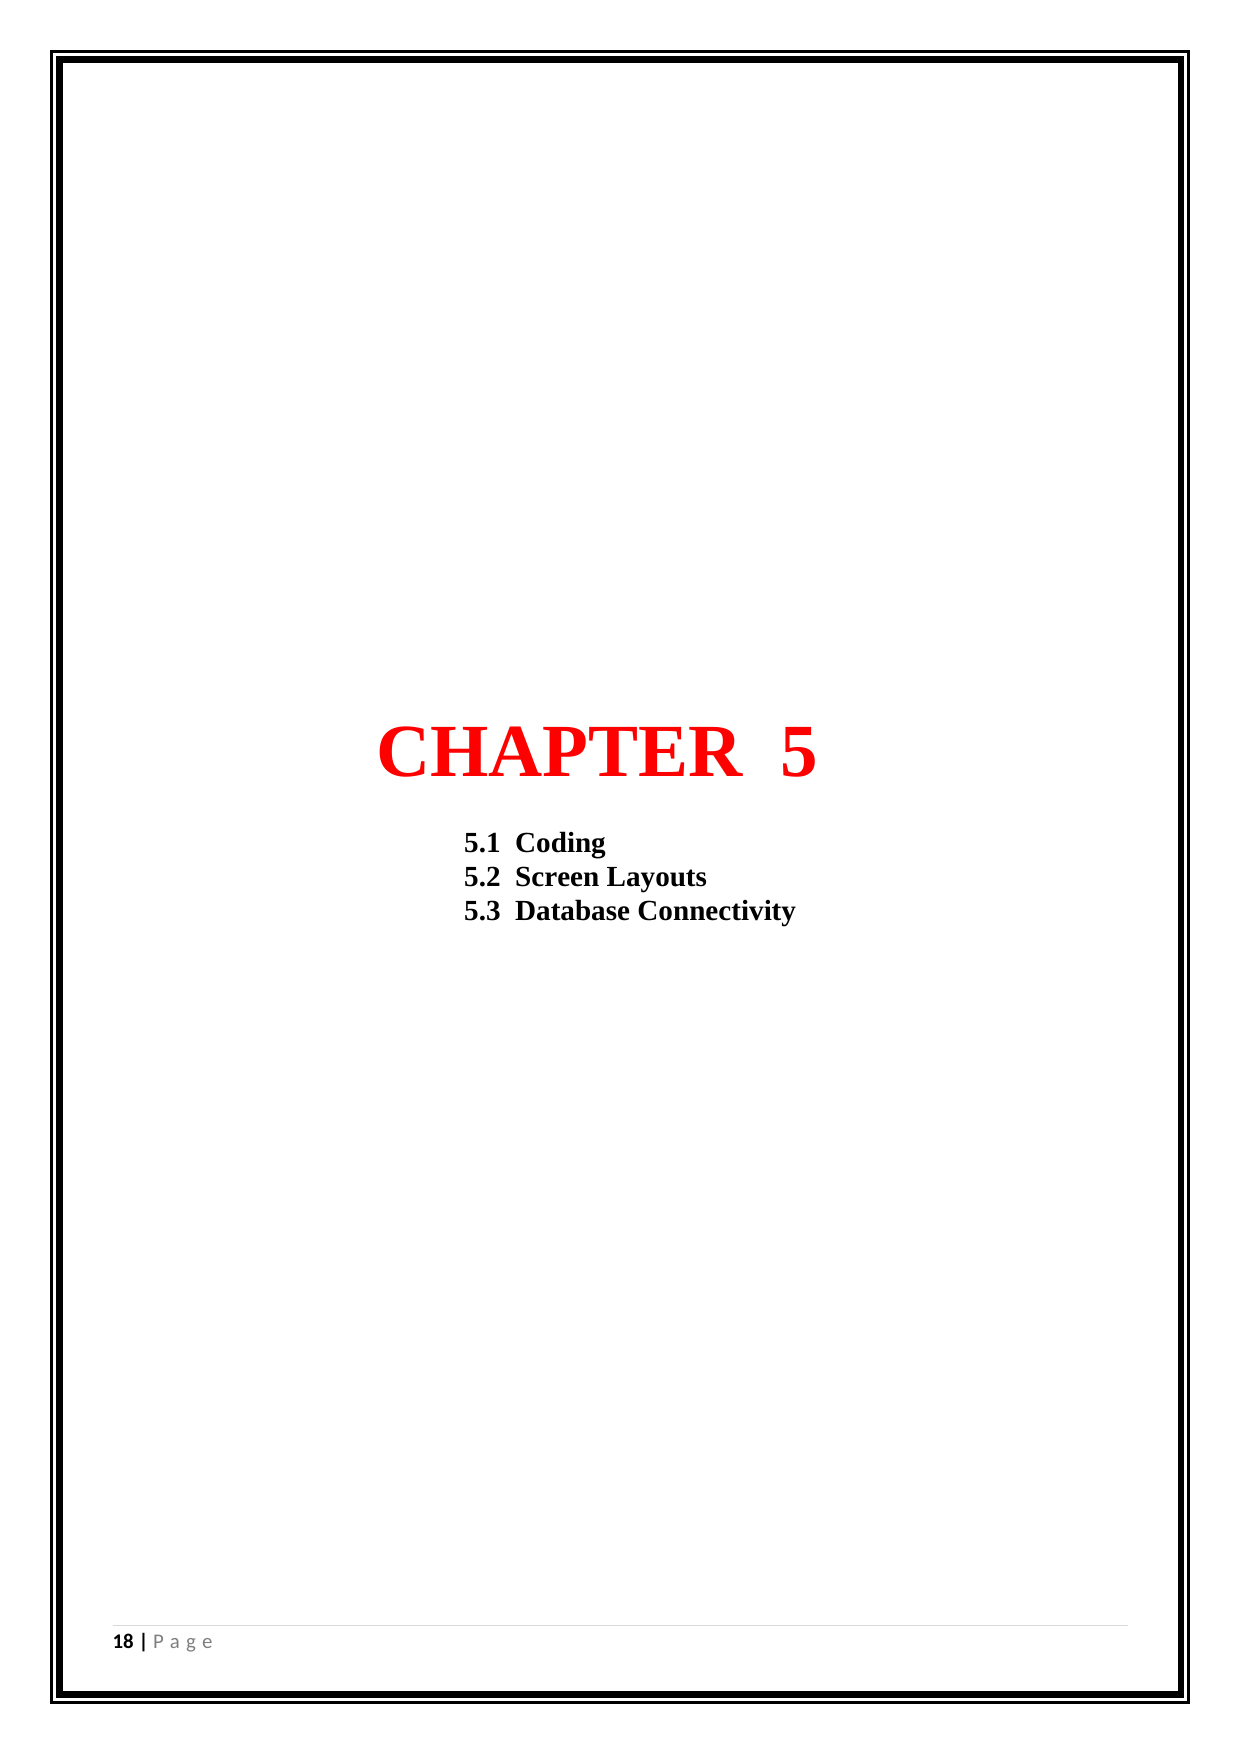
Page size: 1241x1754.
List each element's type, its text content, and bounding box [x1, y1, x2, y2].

text 5.2 Screen Layouts [112, 859, 1128, 893]
text 5.3 Database Connectivity [112, 893, 1128, 926]
text 5.1 Coding [112, 826, 1128, 859]
text CHAPTER 5 [112, 706, 1128, 792]
